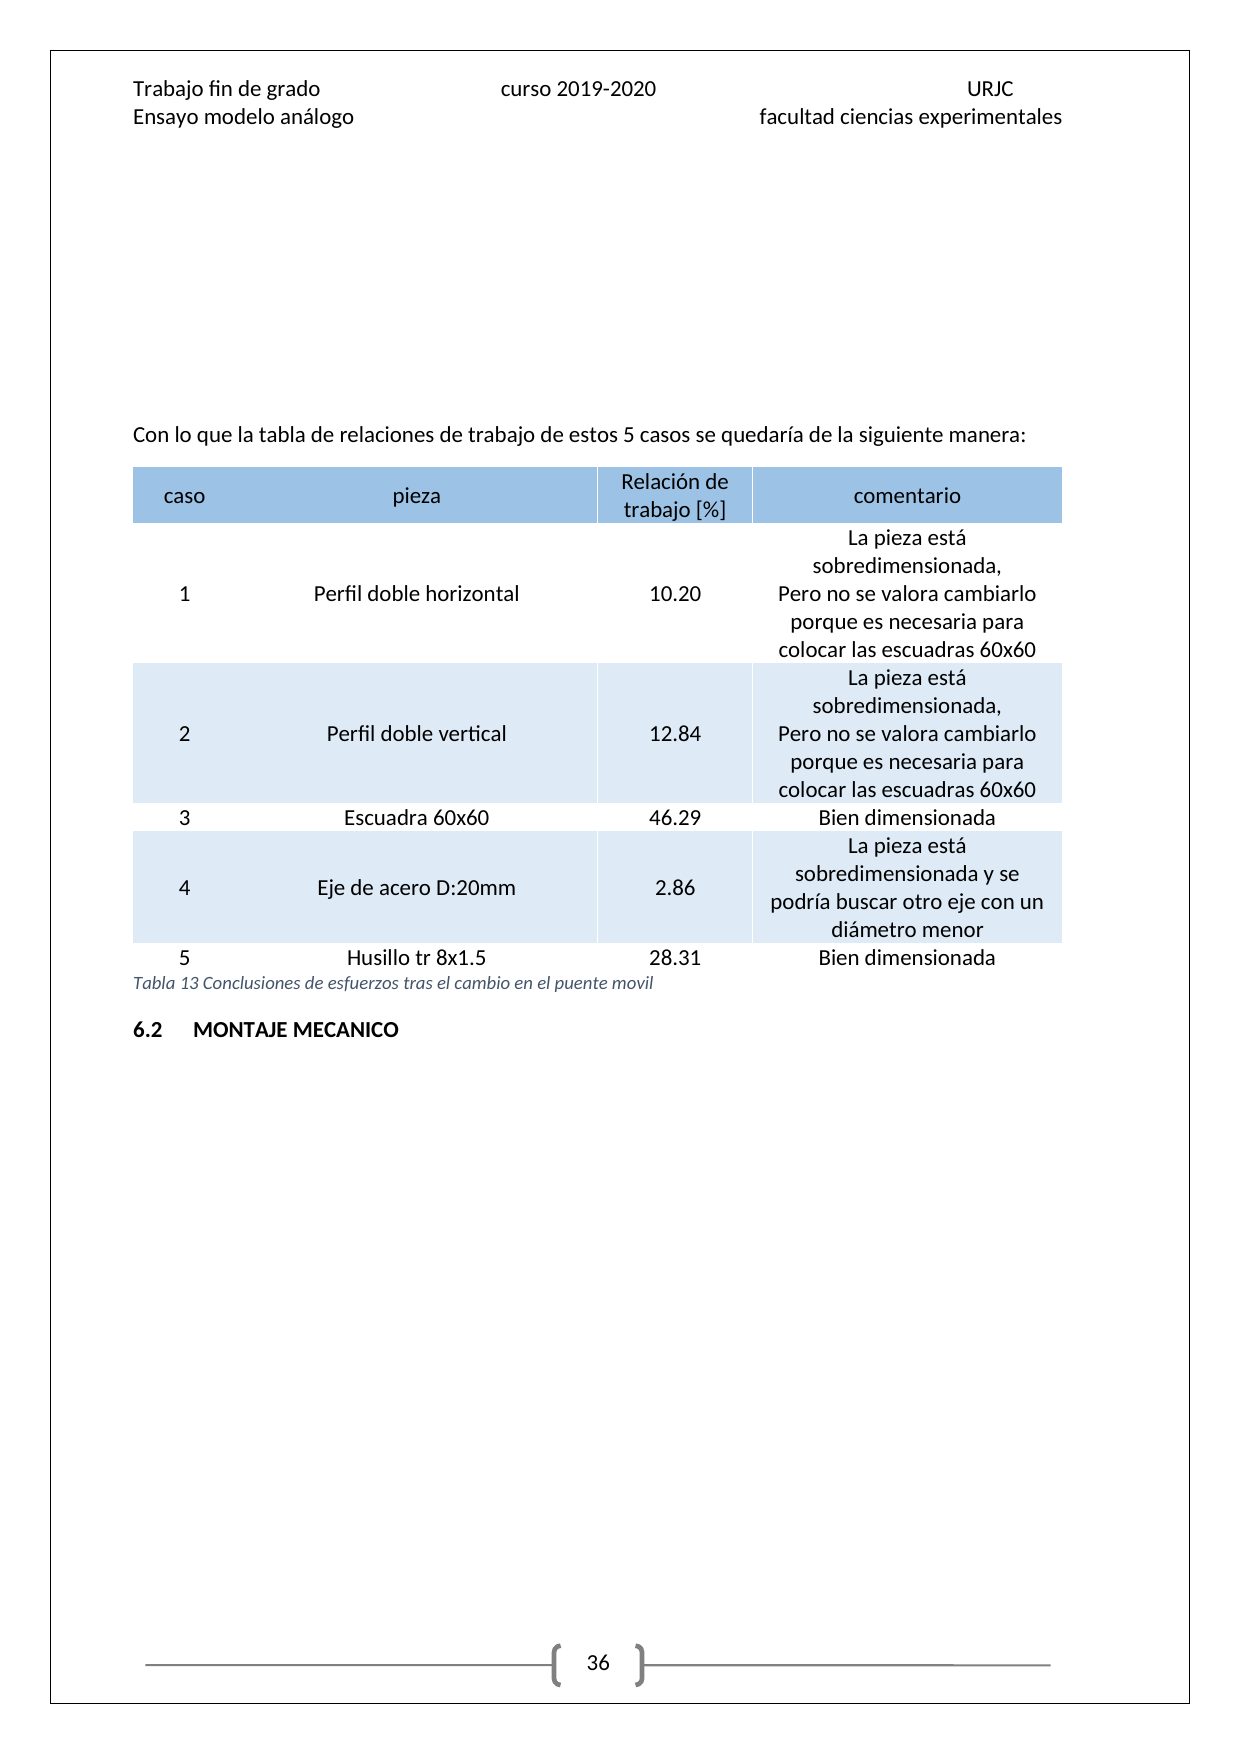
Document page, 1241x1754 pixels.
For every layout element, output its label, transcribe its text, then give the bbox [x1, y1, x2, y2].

table_cell 3 [133, 804, 236, 831]
table_cell Escuadra 60x60 [236, 804, 597, 831]
table_cell Bien dimensionada [753, 944, 1062, 972]
table_cell 5 [133, 944, 236, 972]
table_cell La pieza está sobredimensionada, Pero no se valora cambiarlo porque es necesaria para colocar las escuadras 60x60 [753, 663, 1062, 803]
table_cell 4 [133, 831, 236, 943]
table_cell La pieza está sobredimensionada, Pero no se valora cambiarlo porque es necesaria para colocar las escuadras 60x60 [753, 523, 1062, 663]
subtitle MONTAJE MECANICO [133, 1015, 1063, 1043]
table_cell Husillo tr 8x1.5 [236, 944, 597, 972]
table_cell 12.84 [598, 663, 752, 803]
table_cell Eje de acero D:20mm [236, 831, 597, 943]
table_cell 1 [133, 523, 236, 663]
table_cell 10.20 [598, 523, 752, 663]
table_header Relación de trabajo [%] [598, 467, 752, 523]
table_cell 2.86 [598, 831, 752, 943]
table_cell 46.29 [598, 804, 752, 831]
table_cell Perfil doble vertical [236, 663, 597, 803]
table_header caso [133, 467, 236, 523]
table_cell Bien dimensionada [753, 804, 1062, 831]
table_cell La pieza está sobredimensionada y se podría buscar otro eje con un diámetro menor [753, 831, 1062, 943]
text Con lo que la tabla de relaciones de trabajo de estos 5 casos se quedaría de la siguiente manera: [133, 420, 1063, 448]
table_cell 28.31 [598, 944, 752, 972]
text Tabla 13 Conclusiones de esfuerzos tras el cambio en el puente movil [133, 972, 1063, 994]
table_cell 2 [133, 663, 236, 803]
table_header comentario [753, 467, 1062, 523]
table_cell Perfil doble horizontal [236, 523, 597, 663]
table_header pieza [236, 467, 597, 523]
